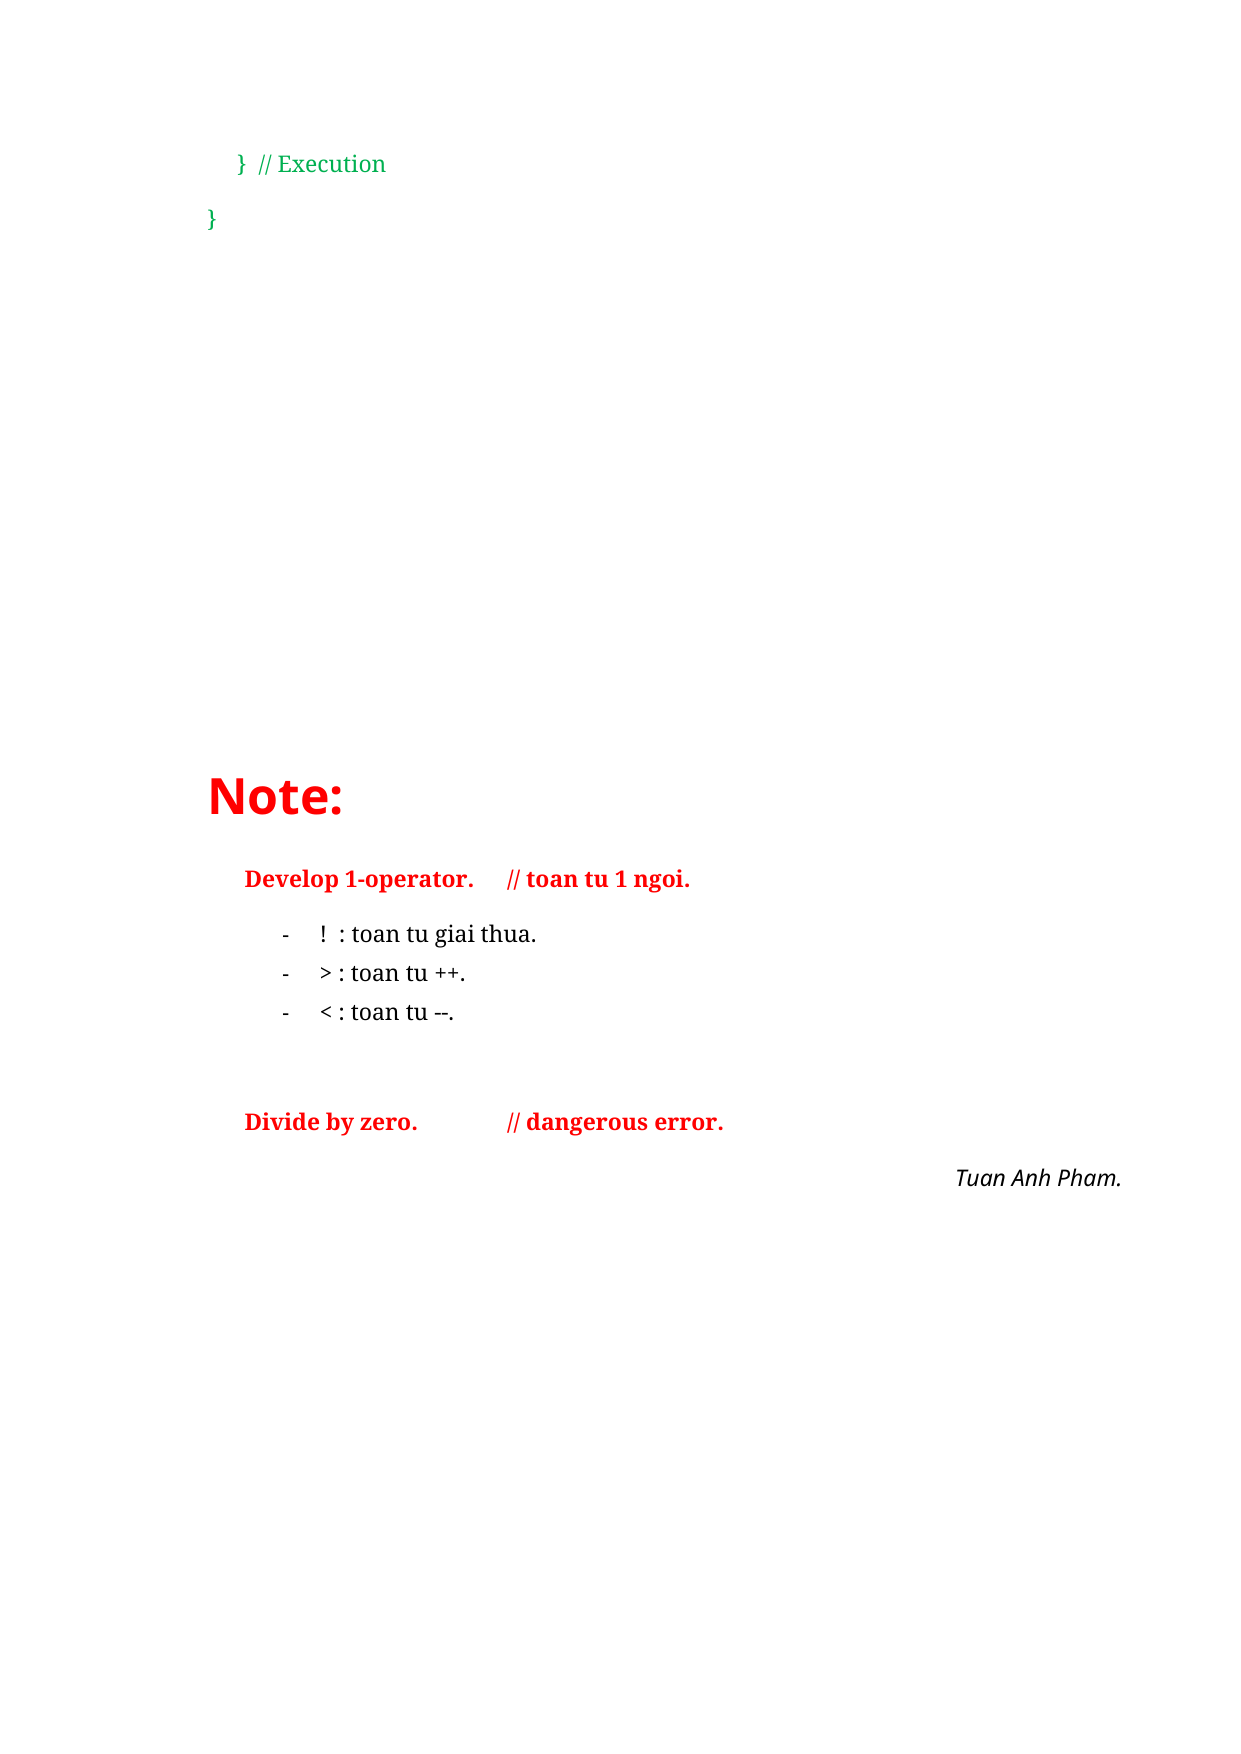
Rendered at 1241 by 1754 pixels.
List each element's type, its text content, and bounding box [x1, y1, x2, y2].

text Divide by zero. // dangerous error. [244, 1106, 1122, 1137]
list > : toan tu ++. [282, 957, 1122, 988]
list < : toan tu --. [282, 996, 1122, 1028]
list ! : toan tu giai thua. [282, 918, 1122, 949]
text Note: [207, 761, 1122, 829]
text } // Execution [207, 148, 1122, 179]
text } [207, 203, 1122, 235]
text Tuan Anh Pham. [207, 1162, 1122, 1193]
text Develop 1-operator. // toan tu 1 ngoi. [244, 862, 1122, 894]
